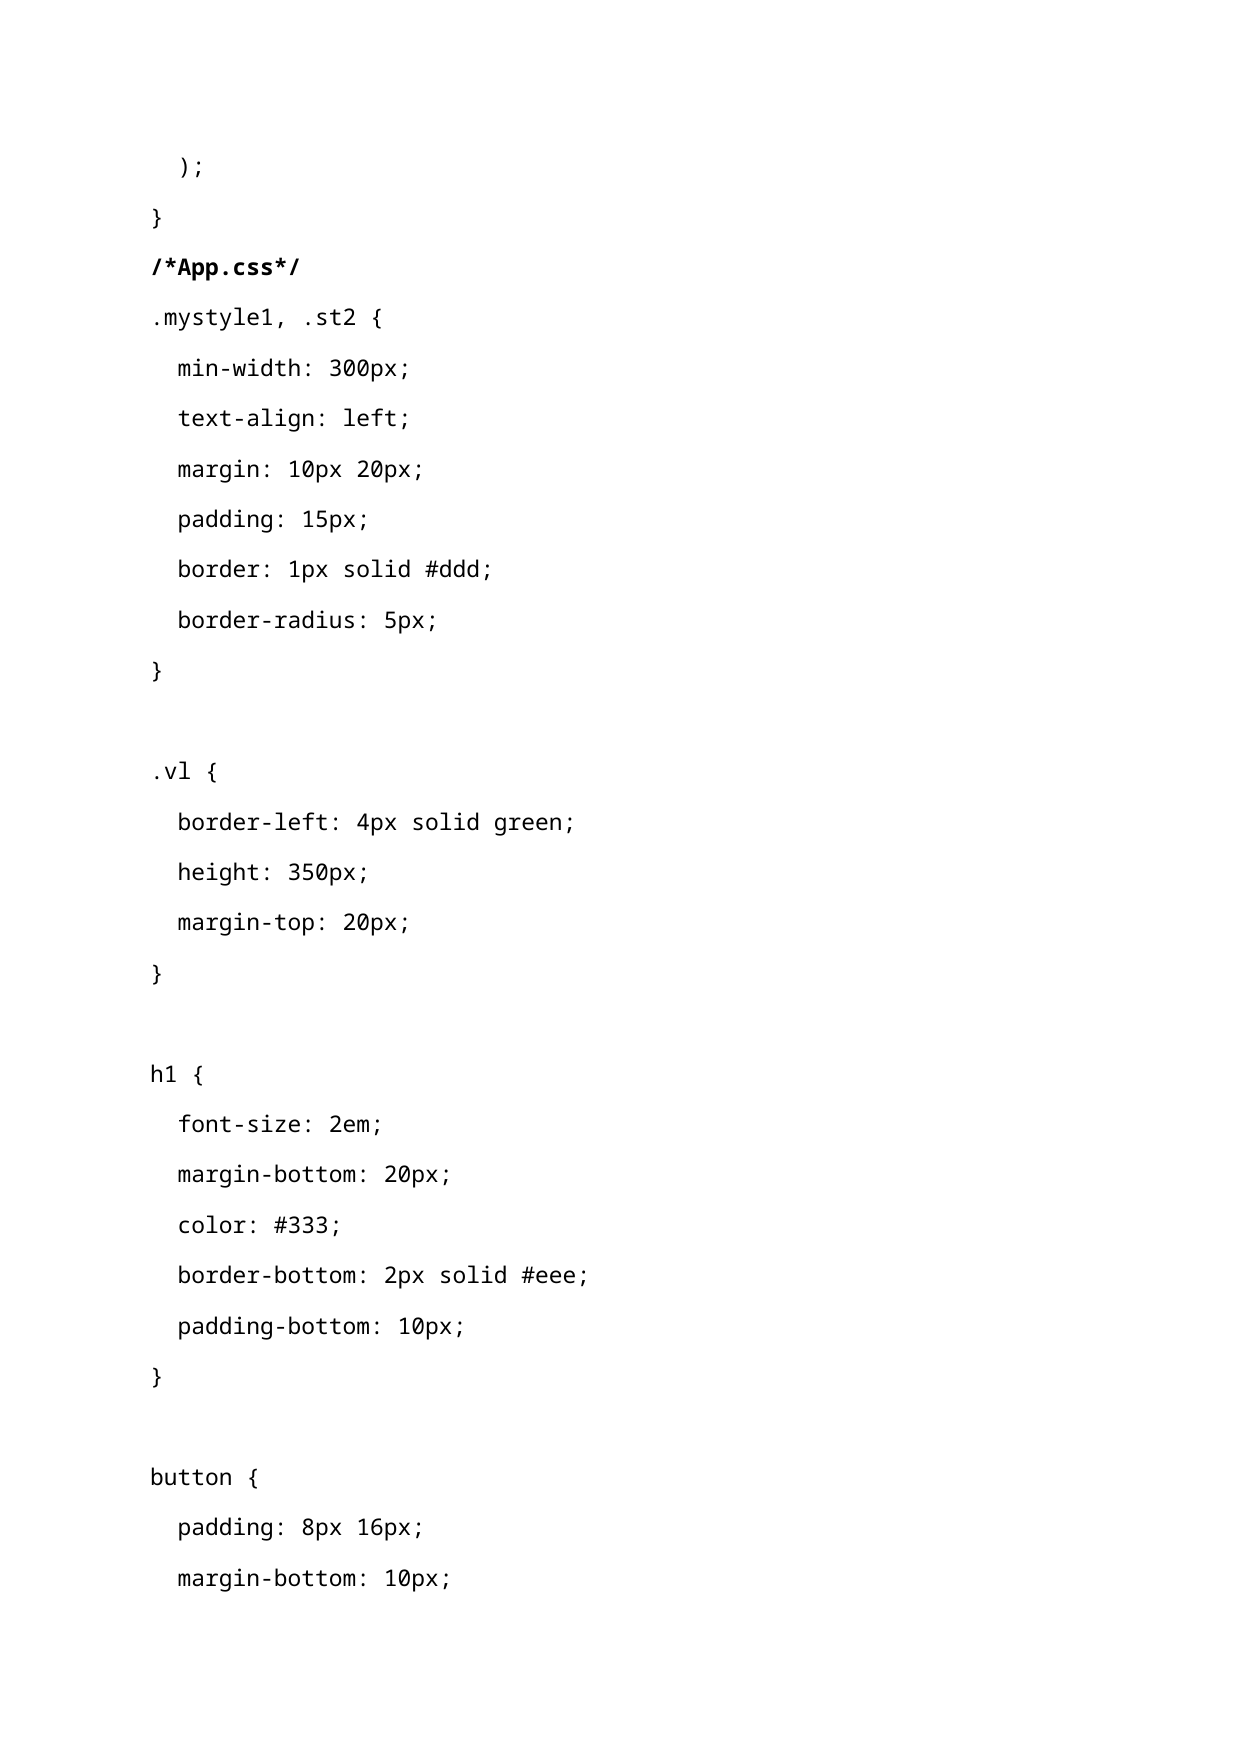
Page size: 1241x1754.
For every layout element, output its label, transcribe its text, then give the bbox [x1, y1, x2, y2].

text padding-bottom: 10px; [150, 1309, 1090, 1341]
text } [150, 1360, 1090, 1391]
text margin-top: 20px; [150, 906, 1090, 937]
text ); [150, 150, 1090, 181]
text color: #333; [150, 1209, 1090, 1240]
text } [150, 200, 1090, 232]
text h1 { [150, 1057, 1090, 1089]
text .mystyle1, .st2 { [150, 301, 1090, 332]
text margin: 10px 20px; [150, 452, 1090, 484]
text margin-bottom: 10px; [150, 1562, 1090, 1593]
text } [150, 654, 1090, 685]
text border-radius: 5px; [150, 604, 1090, 635]
text .vl { [150, 755, 1090, 786]
text margin-bottom: 20px; [150, 1158, 1090, 1189]
text font-size: 2em; [150, 1108, 1090, 1139]
text /*App.css*/ [150, 251, 1090, 282]
text padding: 15px; [150, 503, 1090, 534]
text height: 350px; [150, 856, 1090, 887]
text min-width: 300px; [150, 352, 1090, 383]
text text-align: left; [150, 402, 1090, 433]
text button { [150, 1461, 1090, 1492]
text } [150, 957, 1090, 988]
text border-bottom: 2px solid #eee; [150, 1259, 1090, 1290]
text padding: 8px 16px; [150, 1511, 1090, 1542]
text border: 1px solid #ddd; [150, 553, 1090, 584]
text border-left: 4px solid green; [150, 805, 1090, 837]
